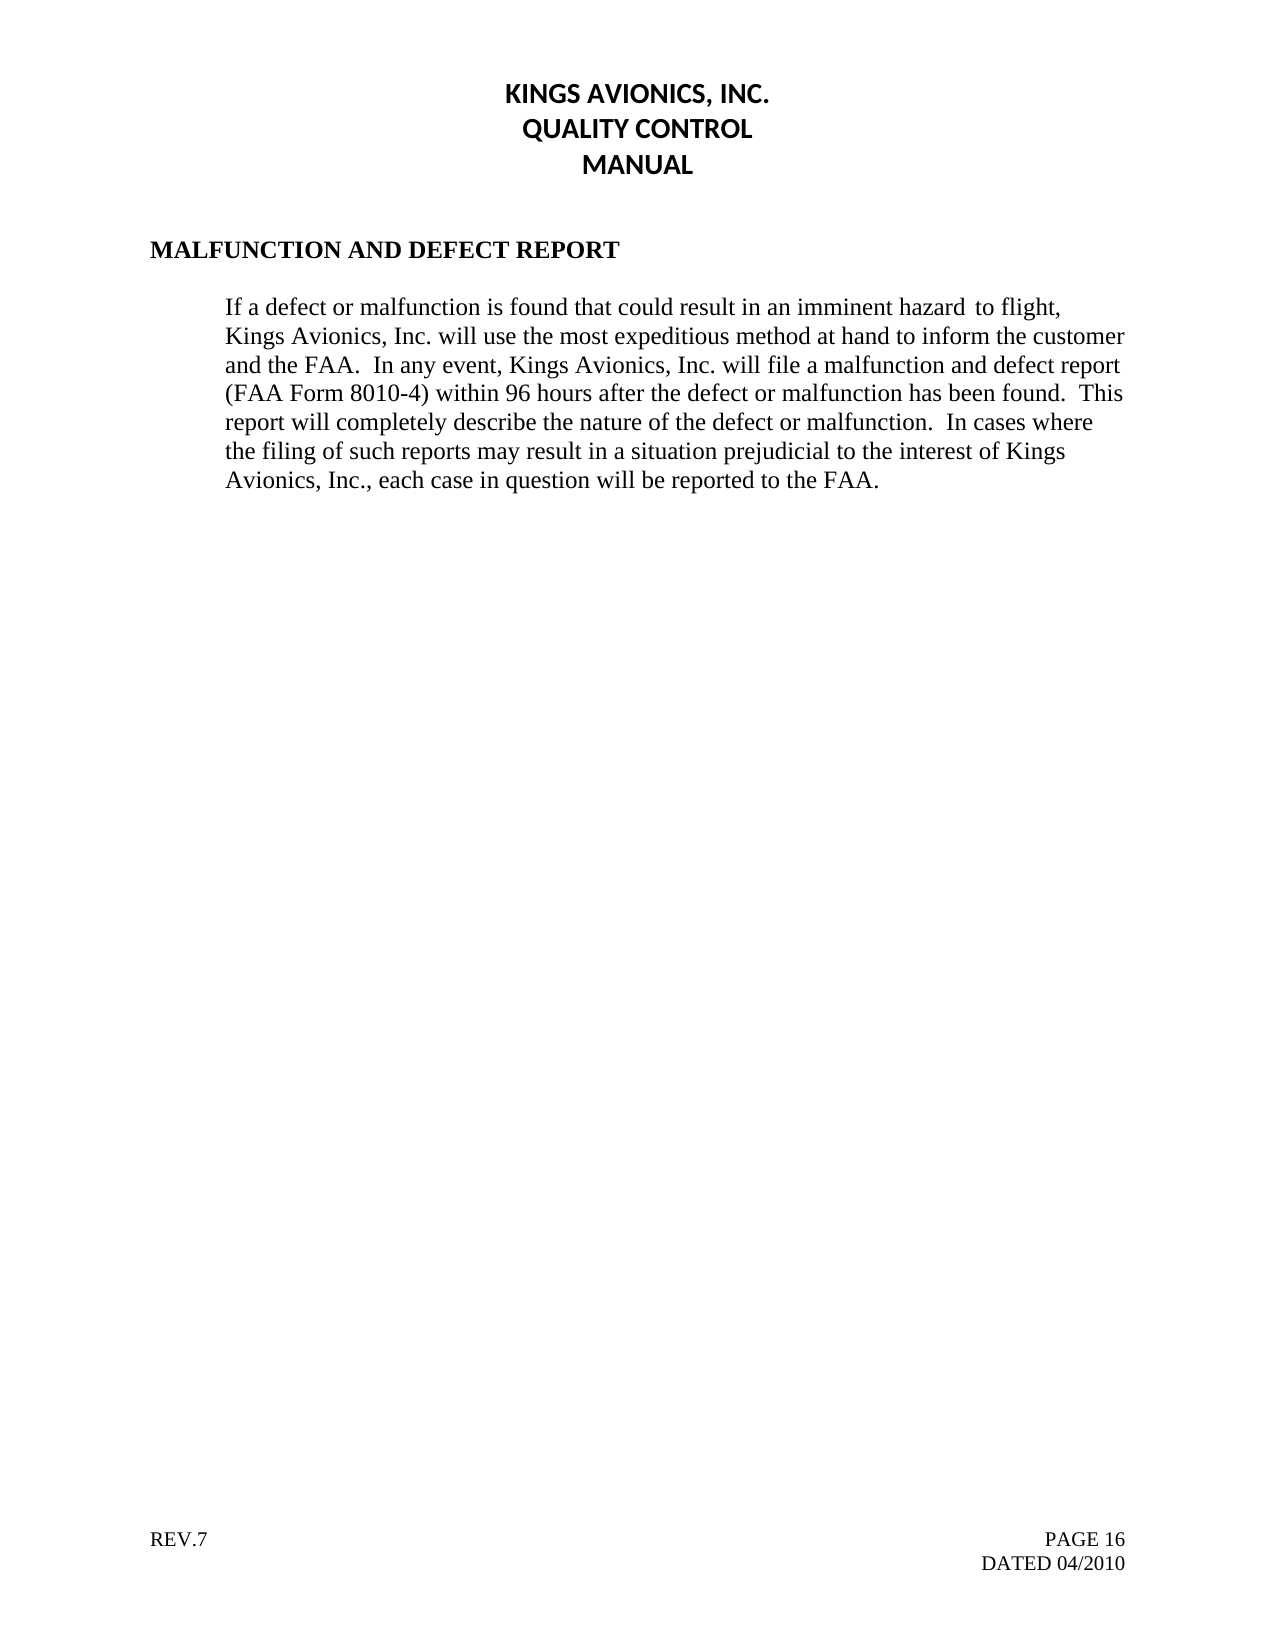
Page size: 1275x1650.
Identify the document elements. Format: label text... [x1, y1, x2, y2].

text If a defect or malfunction is found that could result in an imminent hazard to flight, Kings Avionics, Inc. will use the most expeditious method at hand to inform the customer and the FAA. In any event, Kings Avionics, Inc. will file a malfunction and defect report (FAA Form 8010-4) within 96 hours after the defect or malfunction has been found. This report will completely describe the nature of the defect or malfunction. In cases where the filing of such reports may result in a situation prejudicial to the interest of Kings Avionics, Inc., each case in question will be reported to the FAA. [225, 292, 1125, 493]
subtitle MALFUNCTION AND DEFECT REPORT [150, 235, 1125, 263]
